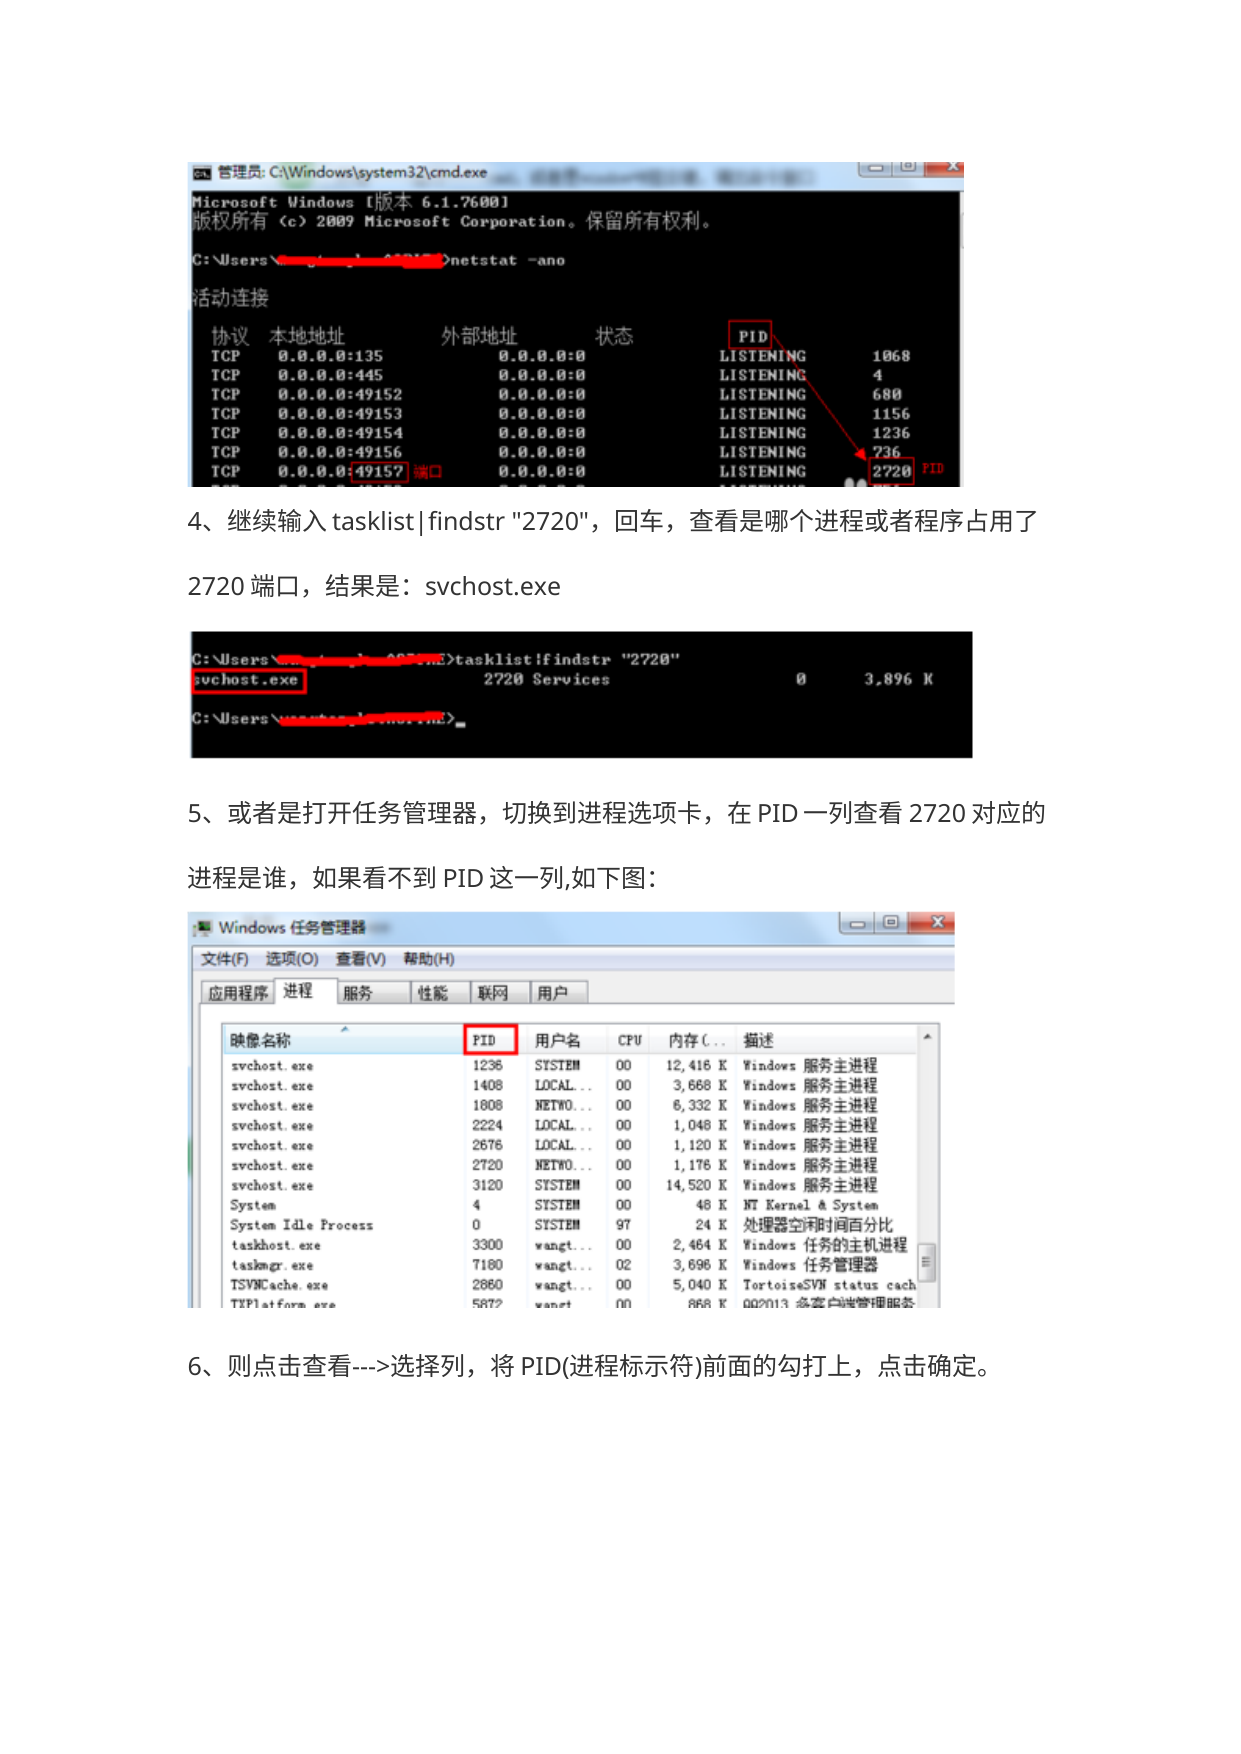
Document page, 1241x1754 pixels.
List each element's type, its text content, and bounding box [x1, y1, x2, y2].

text 4、继续输入tasklist|findstr "2720"，回车，查看是哪个进程或者程序占用了2720端口，结果是：svchost.exe [187, 487, 1053, 617]
text 5、或者是打开任务管理器，切换到进程选项卡，在PID一列查看2720对应的进程是谁，如果看不到PID这一列,如下图： [187, 779, 1053, 909]
text 6、则点击查看--->选择列，将PID(进程标示符)前面的勾打上，点击确定。 [187, 1332, 1053, 1397]
picture [187, 909, 955, 1308]
picture [187, 162, 964, 487]
picture [187, 617, 989, 771]
